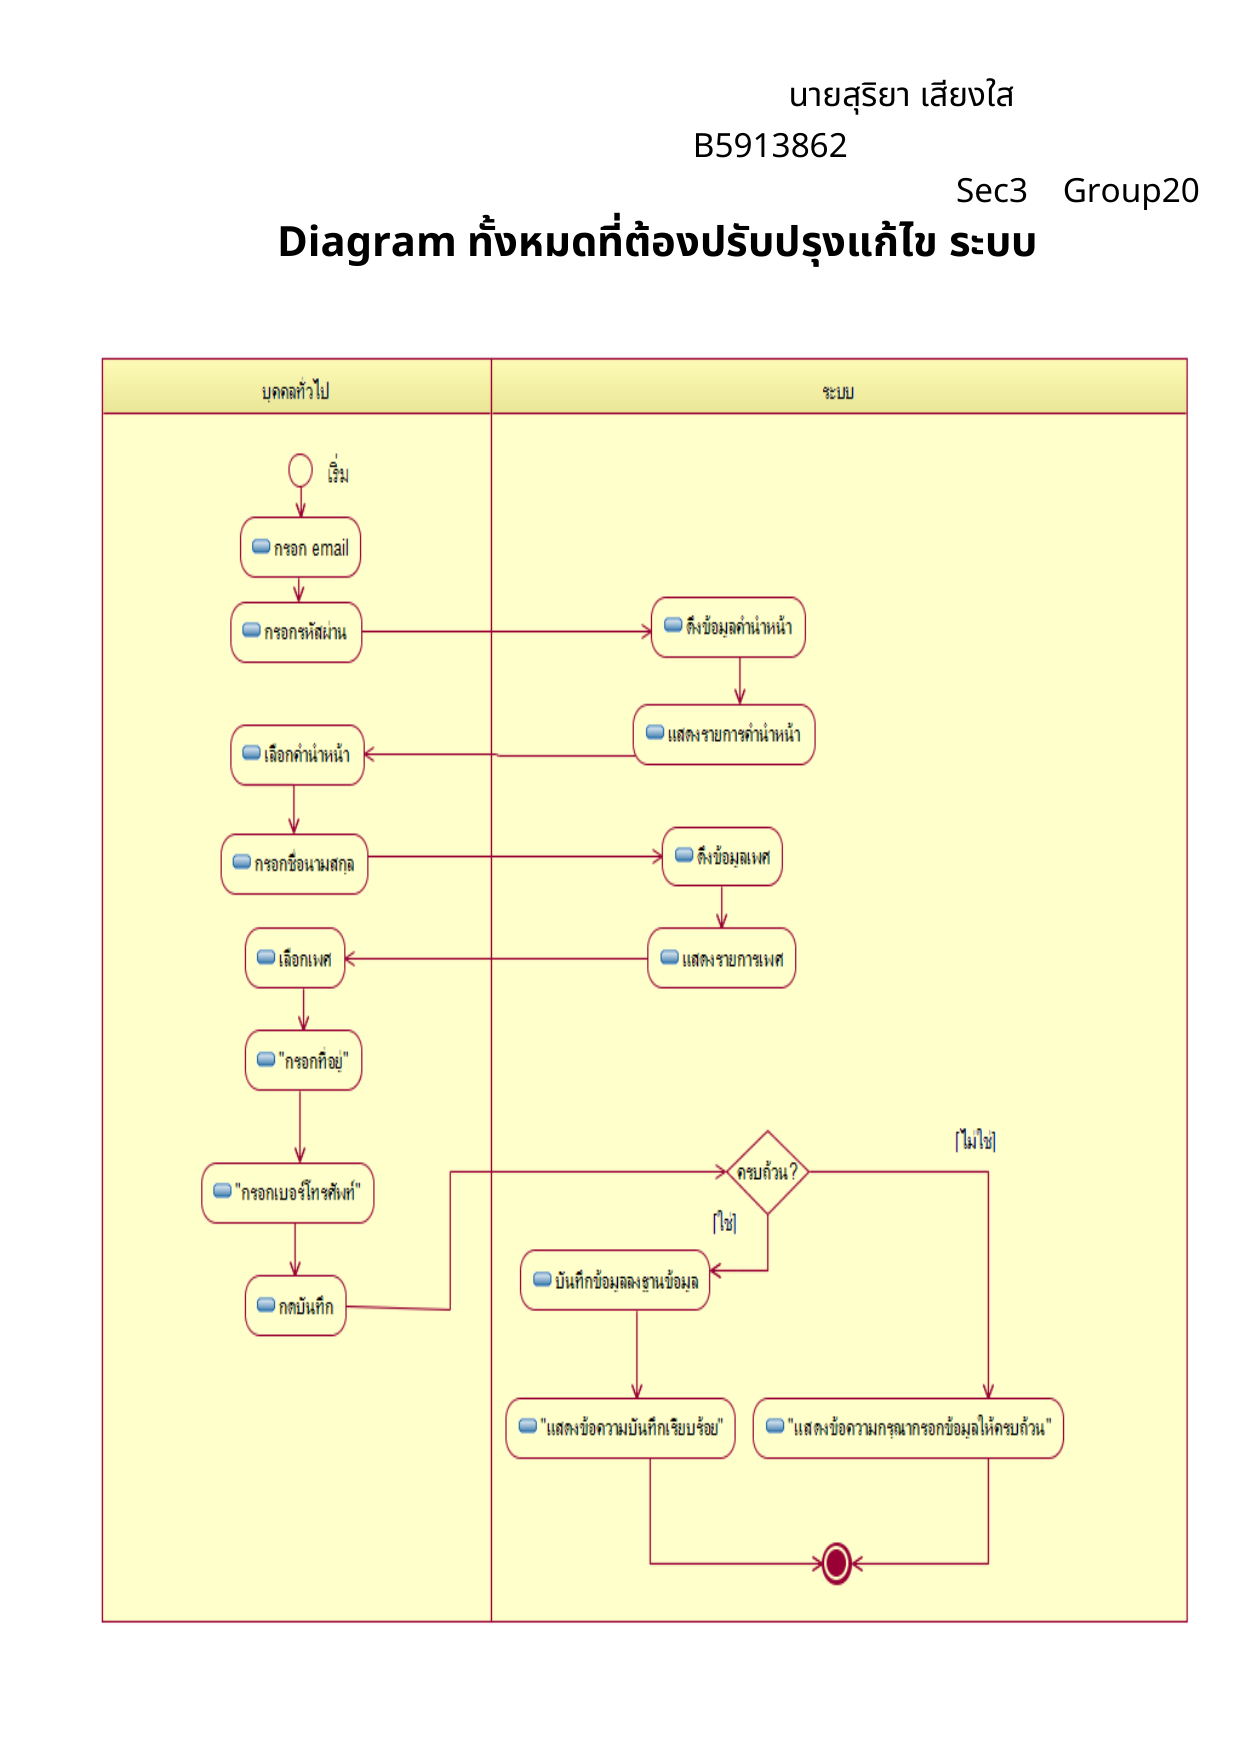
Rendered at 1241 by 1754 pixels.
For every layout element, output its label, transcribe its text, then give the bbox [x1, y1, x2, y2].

picture [91, 343, 1200, 1635]
text Diagram ทั้งหมดที่ต้องปรับปรุงแก้ไข ระบบสมาชิกคนรีวิวร้านอาหาร [225, 212, 1090, 276]
